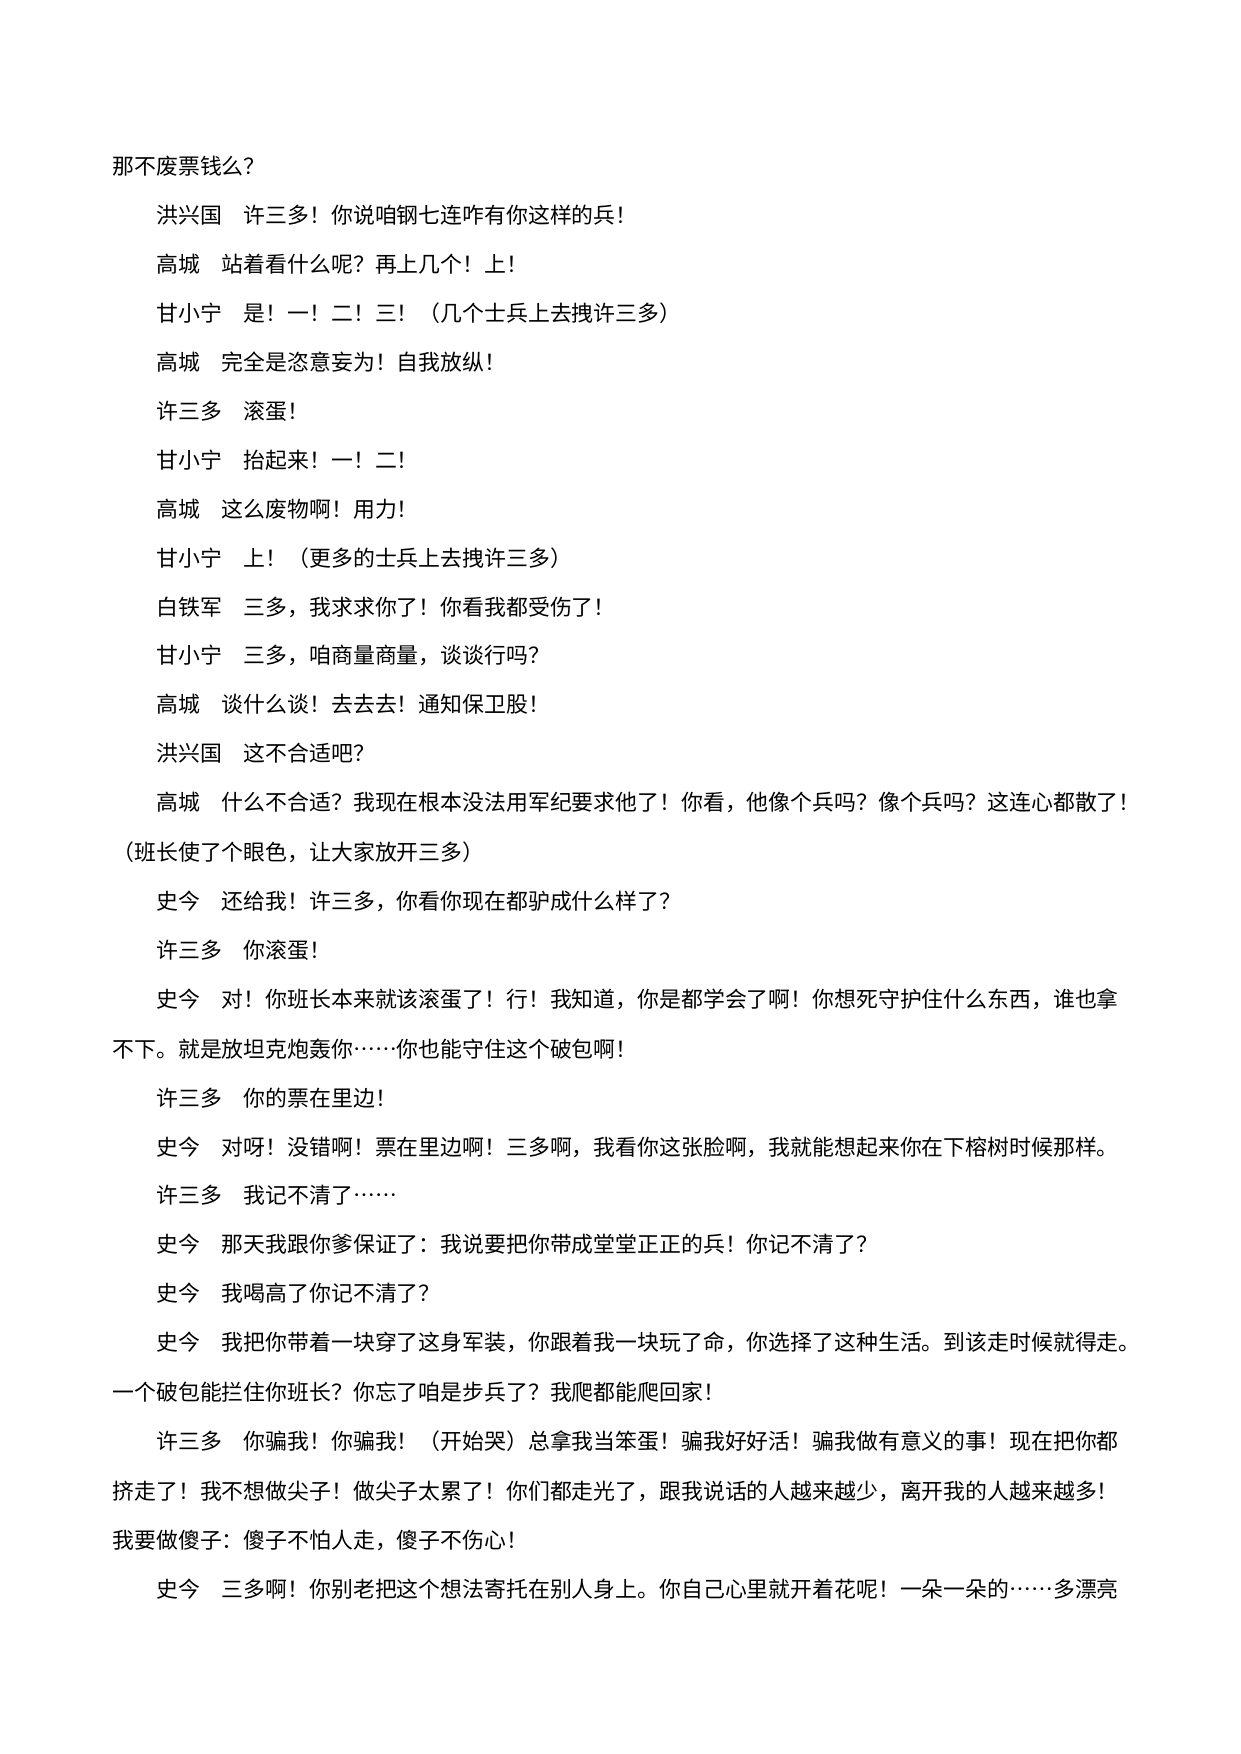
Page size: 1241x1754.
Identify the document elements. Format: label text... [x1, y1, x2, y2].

text 甘小宁 抬起来！一！二！ [112, 442, 1128, 475]
text 许三多 你的票在里边！ [112, 1080, 1128, 1113]
text 白铁军 三多，我求求你了！你看我都受伤了！ [112, 589, 1128, 622]
text 许三多 我记不清了…… [112, 1178, 1128, 1211]
text 高城 站着看什么呢？再上几个！上！ [112, 246, 1128, 279]
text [112, 148, 1128, 181]
text 许三多 滚蛋！ [112, 393, 1128, 426]
text 高城 完全是恣意妄为！自我放纵！ [112, 344, 1128, 377]
text 甘小宁 上！（更多的士兵上去拽许三多） [112, 540, 1128, 573]
text 史今 还给我！许三多，你看你现在都驴成什么样了？ [112, 883, 1128, 916]
text 史今 对！你班长本来就该滚蛋了！行！我知道，你是都学会了啊！你想死守护住什么东西，谁也拿不下。就是放坦克炮轰你……你也能守住这个破包啊！ [112, 981, 1128, 1064]
text 甘小宁 是！一！二！三！（几个士兵上去拽许三多） [112, 295, 1128, 328]
text 高城 谈什么谈！去去去！通知保卫股！ [112, 687, 1128, 720]
text 史今 我喝高了你记不清了？ [112, 1276, 1128, 1309]
text 史今 我把你带着一块穿了这身军装，你跟着我一块玩了命，你选择了这种生活。到该走时候就得走。一个破包能拦住你班长？你忘了咱是步兵了？我爬都能爬回家！ [112, 1325, 1128, 1407]
text 洪兴国 许三多！你说咱钢七连咋有你这样的兵！ [112, 197, 1128, 230]
text 甘小宁 三多，咱商量商量，谈谈行吗？ [112, 638, 1128, 671]
text 史今 对呀！没错啊！票在里边啊！三多啊，我看你这张脸啊，我就能想起来你在下榕树时候那样。 [112, 1129, 1128, 1162]
text 高城 什么不合适？我现在根本没法用军纪要求他了！你看，他像个兵吗？像个兵吗？这连心都散了！（班长使了个眼色，让大家放开三多） [112, 785, 1128, 867]
text 高城 这么废物啊！用力！ [112, 491, 1128, 524]
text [112, 1572, 1128, 1605]
text 许三多 你骗我！你骗我！（开始哭）总拿我当笨蛋！骗我好好活！骗我做有意义的事！现在把你都挤走了！我不想做尖子！做尖子太累了！你们都走光了，跟我说话的人越来越少，离开我的人越来越多！我要做傻子：傻子不怕人走，傻子不伤心！ [112, 1423, 1128, 1556]
text 许三多 你滚蛋！ [112, 932, 1128, 965]
text 史今 那天我跟你爹保证了：我说要把你带成堂堂正正的兵！你记不清了？ [112, 1227, 1128, 1260]
text 洪兴国 这不合适吧？ [112, 736, 1128, 769]
